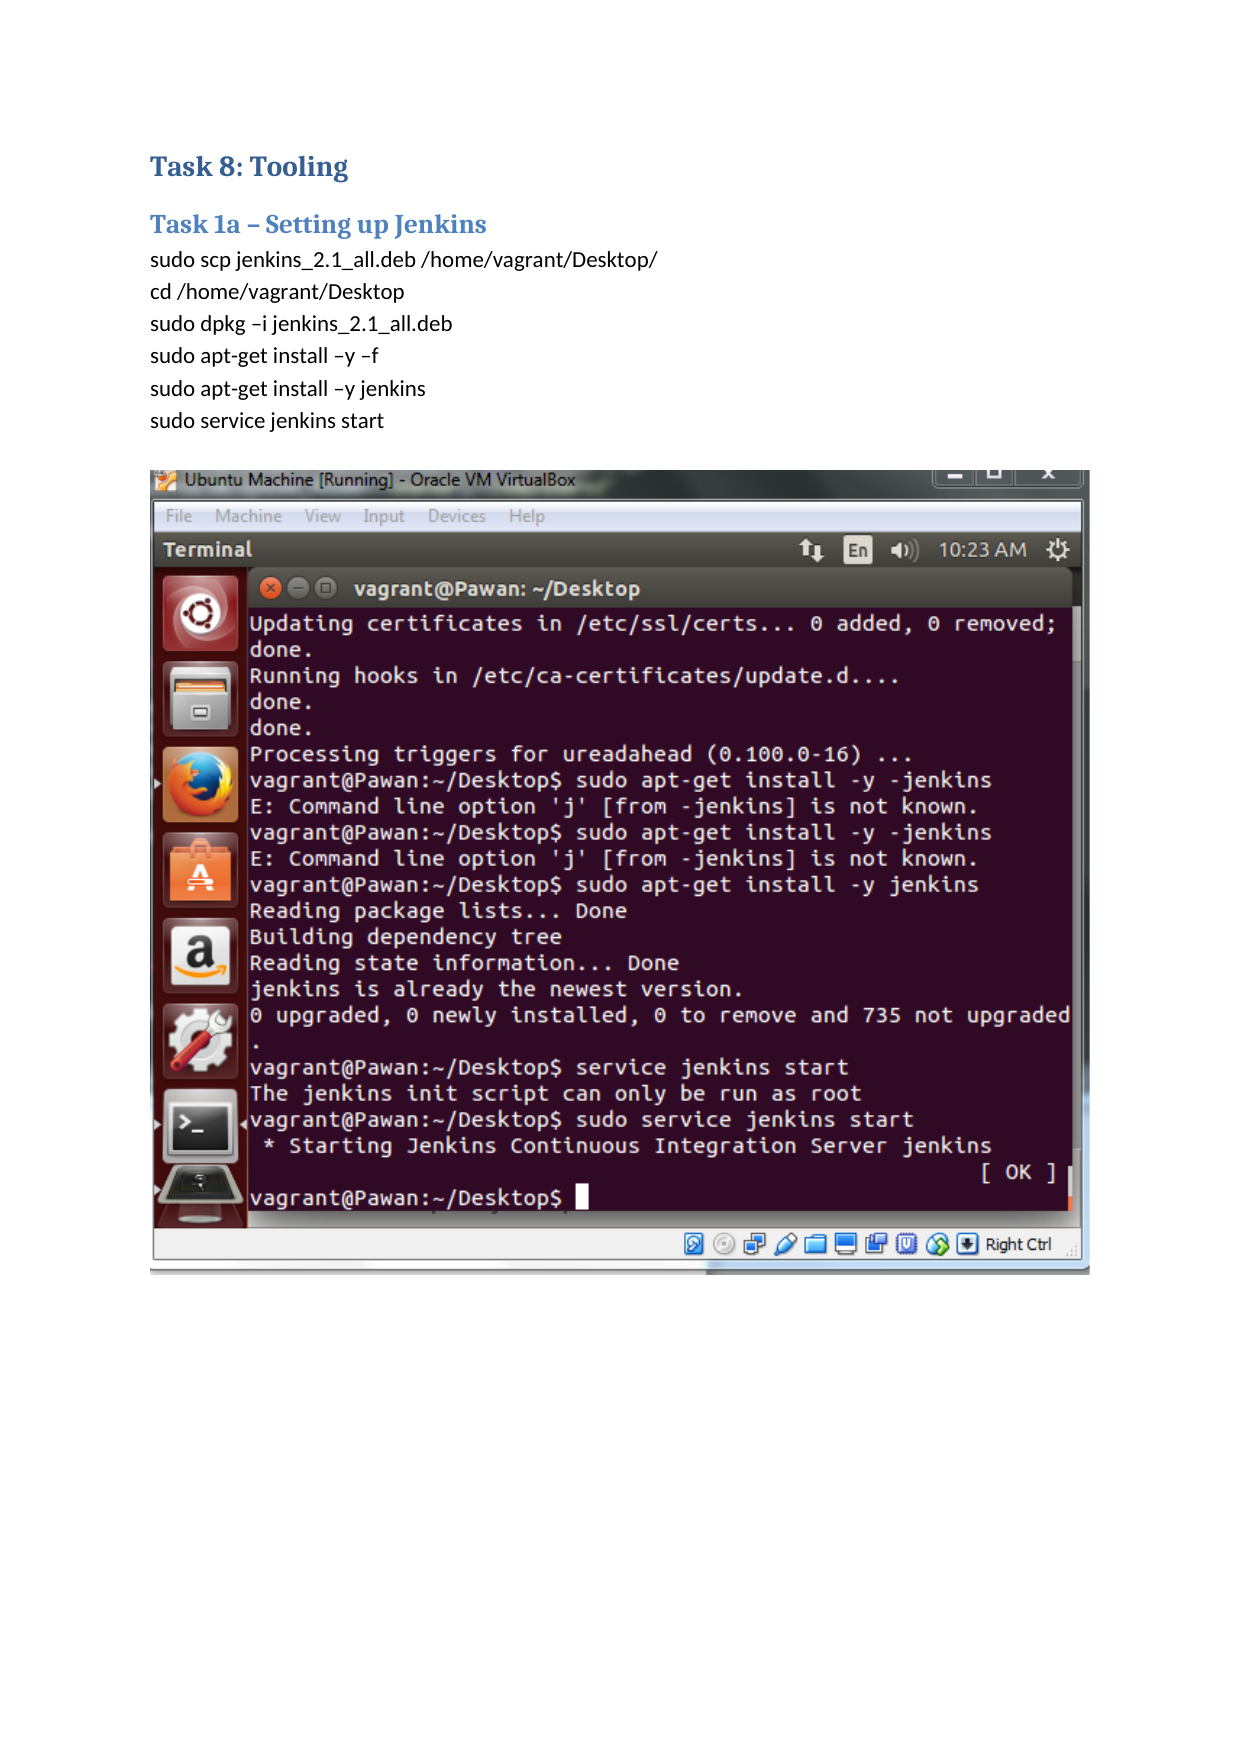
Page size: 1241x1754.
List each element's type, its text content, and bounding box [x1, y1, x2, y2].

text sudo apt-get install –y –f [150, 342, 1090, 370]
text sudo apt-get install –y jenkins [150, 374, 1090, 402]
subtitle Task 8: Tooling [150, 150, 1090, 183]
picture [150, 470, 1090, 1275]
text sudo dpkg –i jenkins_2.1_all.deb [150, 309, 1090, 337]
text cd /home/vagrant/Desktop [150, 277, 1090, 305]
text sudo scp jenkins_2.1_all.deb /home/vagrant/Desktop/ [150, 245, 1090, 273]
subtitle Task 1a – Setting up Jenkins [150, 209, 1090, 241]
text sudo service jenkins start [150, 406, 1090, 434]
